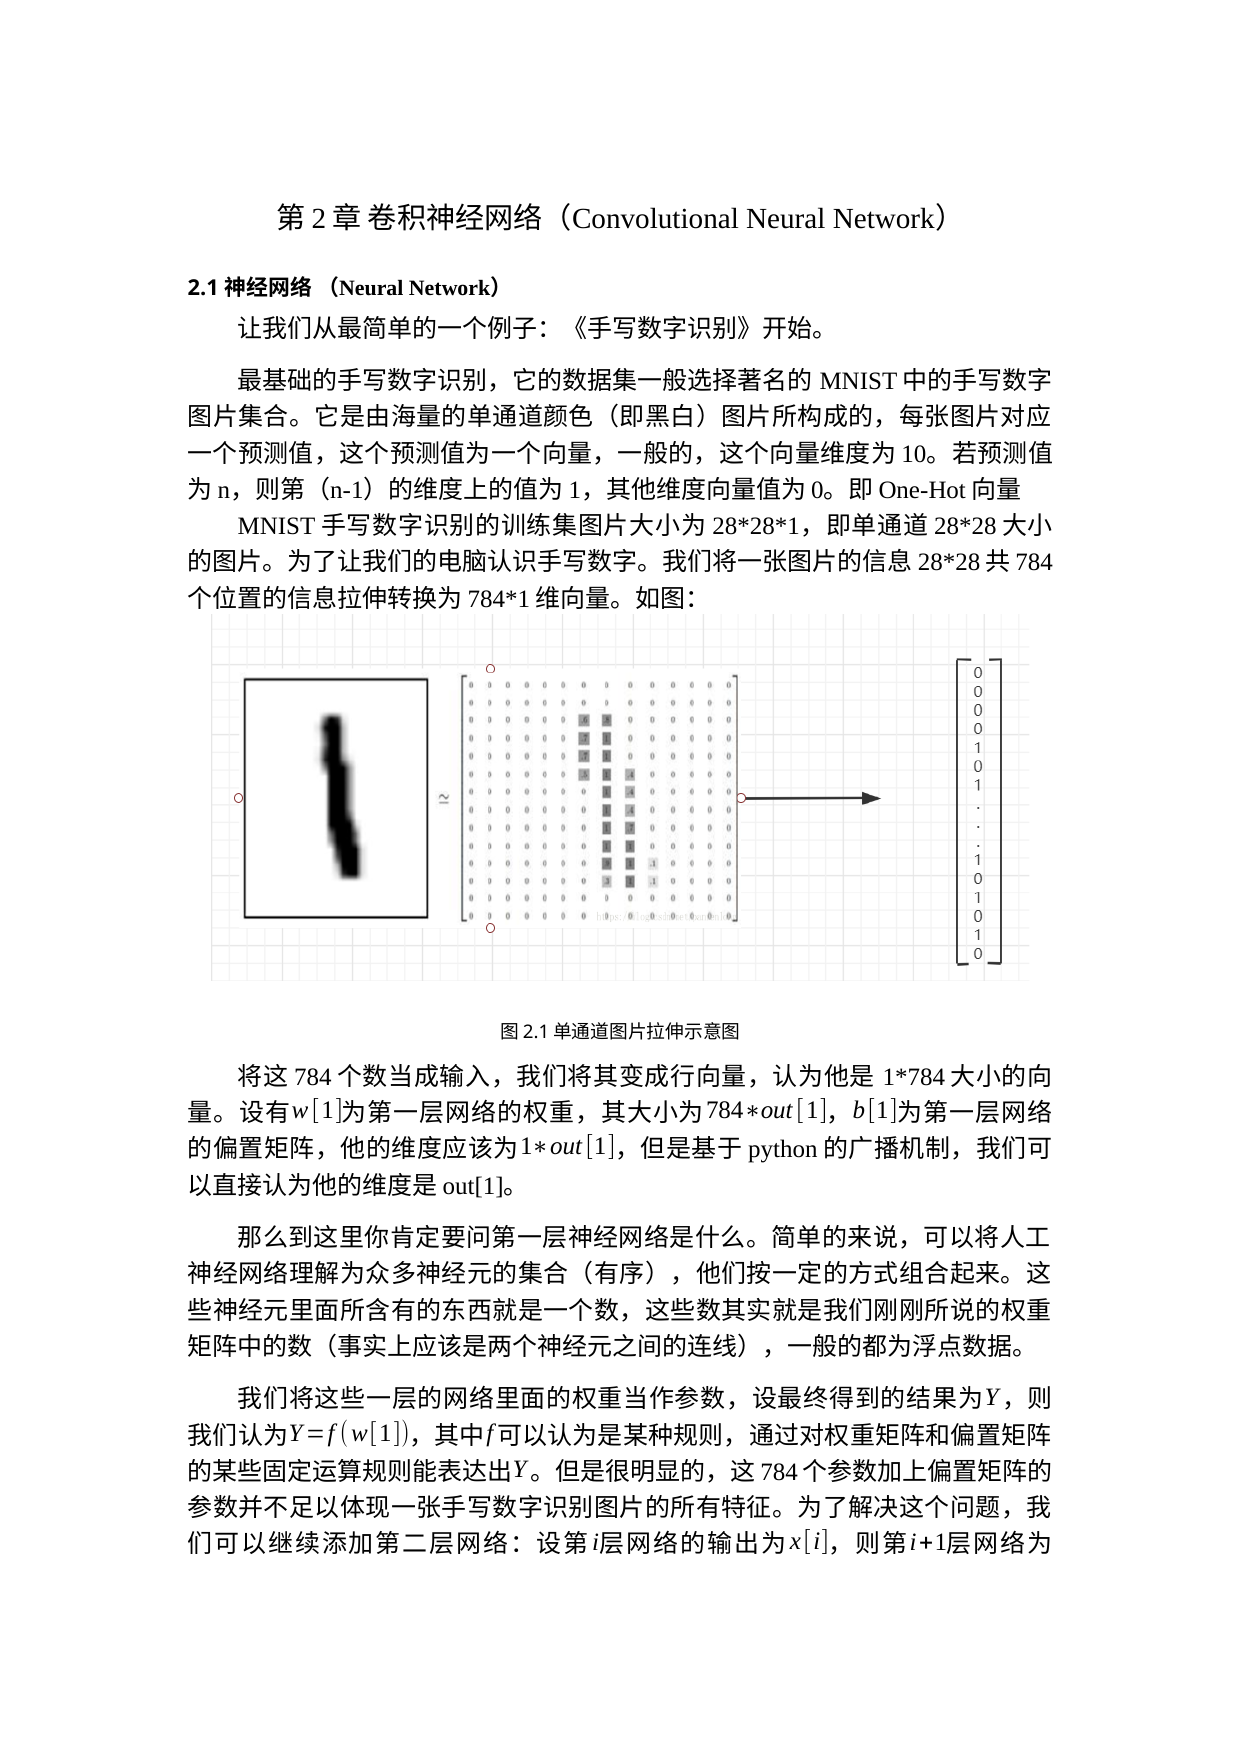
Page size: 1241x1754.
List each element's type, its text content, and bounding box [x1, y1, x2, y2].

text 将这784个数当成输入，我们将其变成行向量，认为他是1*784大小的向量。设有为第一层网络的权重，其大小为，为第一层网络的偏置矩阵，他的维度应该为，但是基于python的广播机制，我们可以直接认为他的维度是out[1]。 [187, 1056, 1053, 1201]
text 最基础的手写数字识别，它的数据集一般选择著名的MNIST中的手写数字图片集合。它是由海量的单通道颜色（即黑白）图片所构成的，每张图片对应一个预测值，这个预测值为一个向量，一般的，这个向量维度为10。若预测值为n，则第（n-1）的维度上的值为1，其他维度向量值为0。即One-Hot向量 [187, 361, 1053, 506]
subtitle 第2章 卷积神经网络（Convolutional Neural Network） [187, 194, 1053, 237]
text 那么到这里你肯定要问第一层神经网络是什么。简单的来说，可以将人工神经网络理解为众多神经元的集合（有序），他们按一定的方式组合起来。这些神经元里面所含有的东西就是一个数，这些数其实就是我们刚刚所说的权重矩阵中的数（事实上应该是两个神经元之间的连线），一般的都为浮点数据。 [187, 1218, 1053, 1363]
text MNIST手写数字识别的训练集图片大小为28*28*1，即单通道28*28大小的图片。为了让我们的电脑认识手写数字。我们将一张图片的信息28*28共784个位置的信息拉伸转换为784*1维向量。如图： [187, 506, 1053, 614]
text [187, 1379, 1053, 1560]
text 图 2.1单通道图片拉伸示意图 [187, 1017, 1053, 1044]
picture [211, 614, 1030, 981]
text 让我们从最简单的一个例子：《手写数字识别》开始。 [187, 308, 1053, 344]
subtitle 2.1 神经网络 （Neural Network） [187, 269, 1053, 302]
